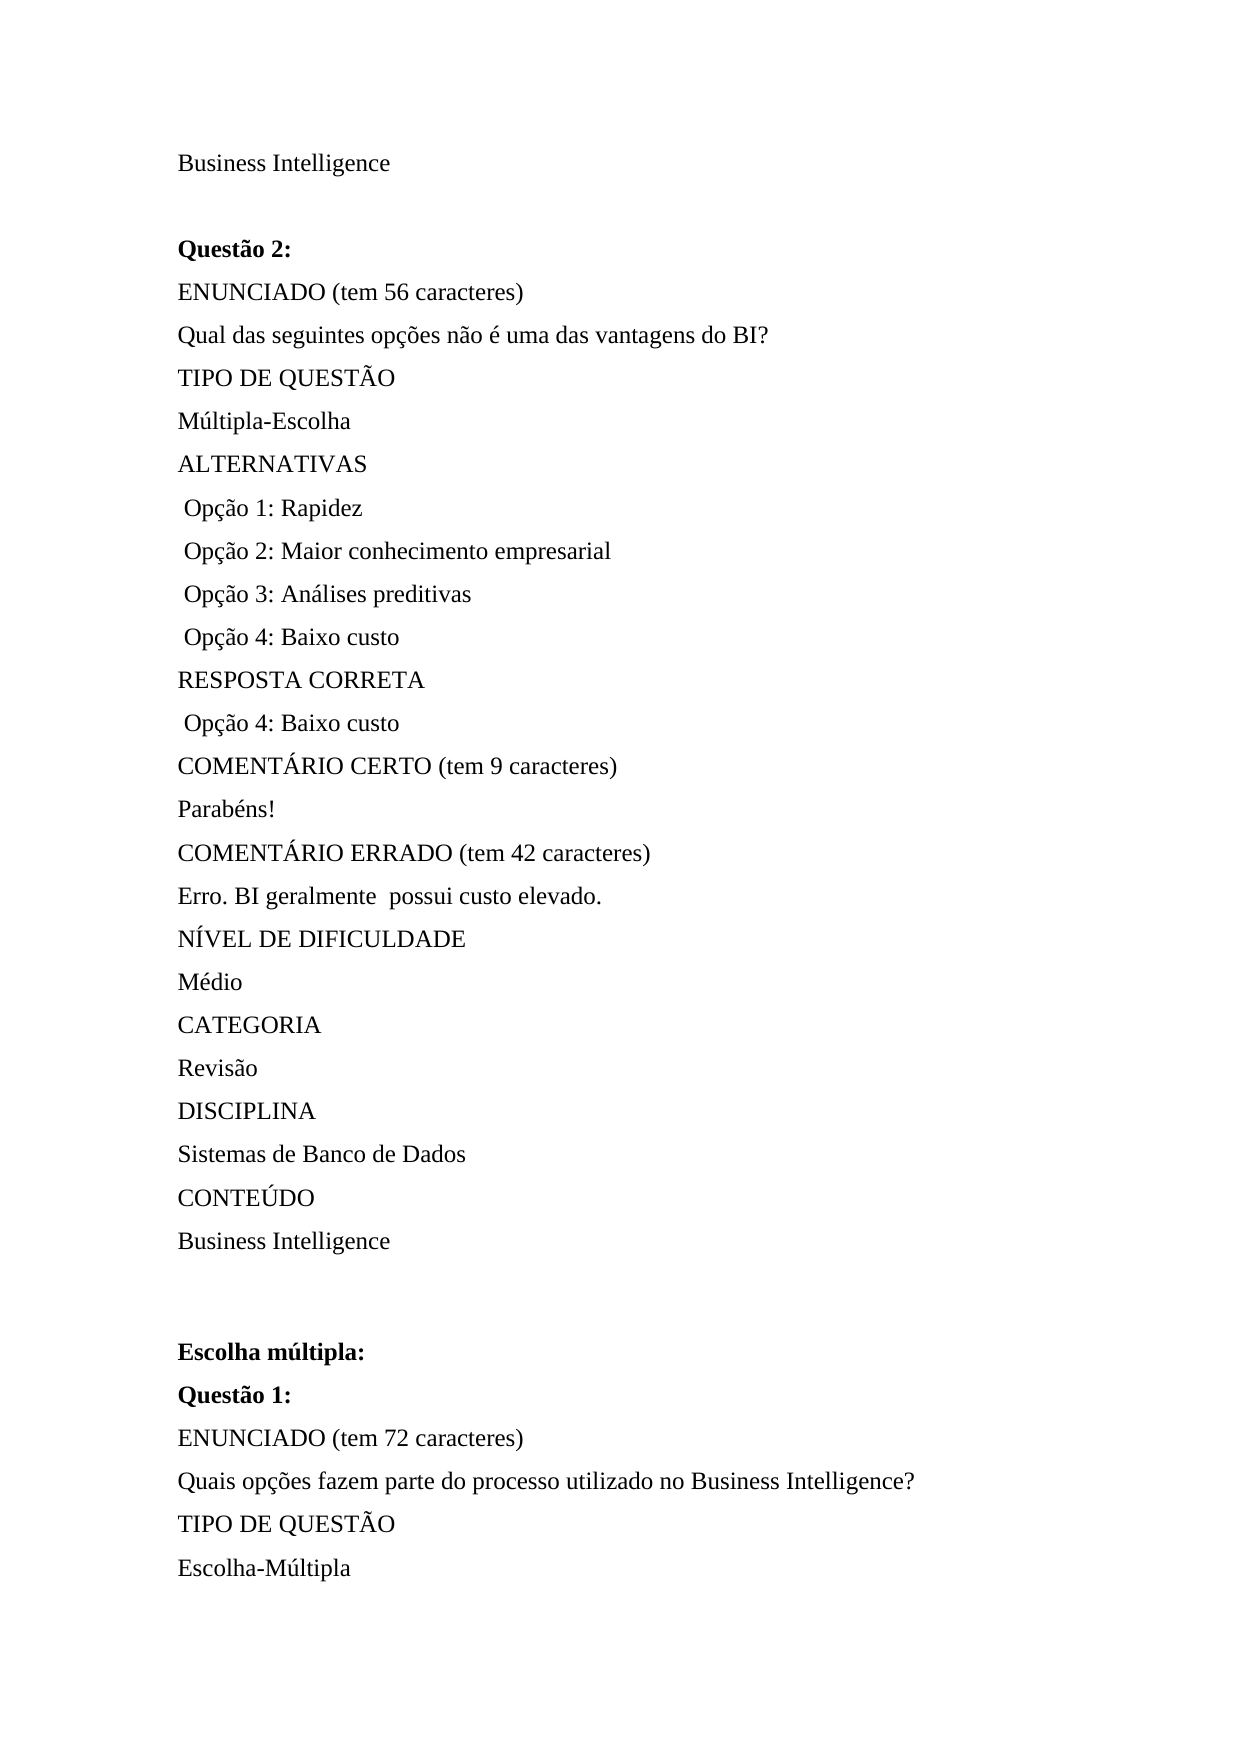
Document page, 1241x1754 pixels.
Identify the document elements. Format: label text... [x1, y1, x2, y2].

text Business Intelligence [177, 148, 1063, 176]
text ENUNCIADO (tem 56 caracteres) [177, 277, 1063, 306]
text Opção 2: Maior conhecimento empresarial [177, 536, 1063, 564]
text CONTEÚDO [177, 1183, 1063, 1211]
text Opção 3: Análises preditivas [177, 579, 1063, 608]
text NÍVEL DE DIFICULDADE [177, 924, 1063, 953]
text Escolha-Múltipla [177, 1553, 1063, 1581]
text Escolha múltipla: [177, 1337, 1063, 1366]
text Sistemas de Banco de Dados [177, 1139, 1063, 1168]
text Erro. BI geralmente possui custo elevado. [177, 881, 1063, 909]
text Múltipla-Escolha [177, 406, 1063, 435]
text TIPO DE QUESTÃO [177, 363, 1063, 392]
text Revisão [177, 1053, 1063, 1082]
text DISCIPLINA [177, 1096, 1063, 1125]
text Opção 1: Rapidez [177, 493, 1063, 521]
text COMENTÁRIO ERRADO (tem 42 caracteres) [177, 838, 1063, 866]
text Médio [177, 967, 1063, 996]
text Qual das seguintes opções não é uma das vantagens do BI? [177, 320, 1063, 349]
text ENUNCIADO (tem 72 caracteres) [177, 1423, 1063, 1452]
text Opção 4: Baixo custo [177, 622, 1063, 651]
text CATEGORIA [177, 1010, 1063, 1039]
text Quais opções fazem parte do processo utilizado no Business Intelligence? [177, 1466, 1063, 1495]
text Questão 1: [177, 1380, 1063, 1409]
text Questão 2: [177, 234, 1063, 263]
text TIPO DE QUESTÃO [177, 1509, 1063, 1538]
text Parabéns! [177, 794, 1063, 823]
text ALTERNATIVAS [177, 449, 1063, 478]
text RESPOSTA CORRETA [177, 665, 1063, 694]
text Opção 4: Baixo custo [177, 708, 1063, 737]
text Business Intelligence [177, 1226, 1063, 1254]
text COMENTÁRIO CERTO (tem 9 caracteres) [177, 751, 1063, 780]
